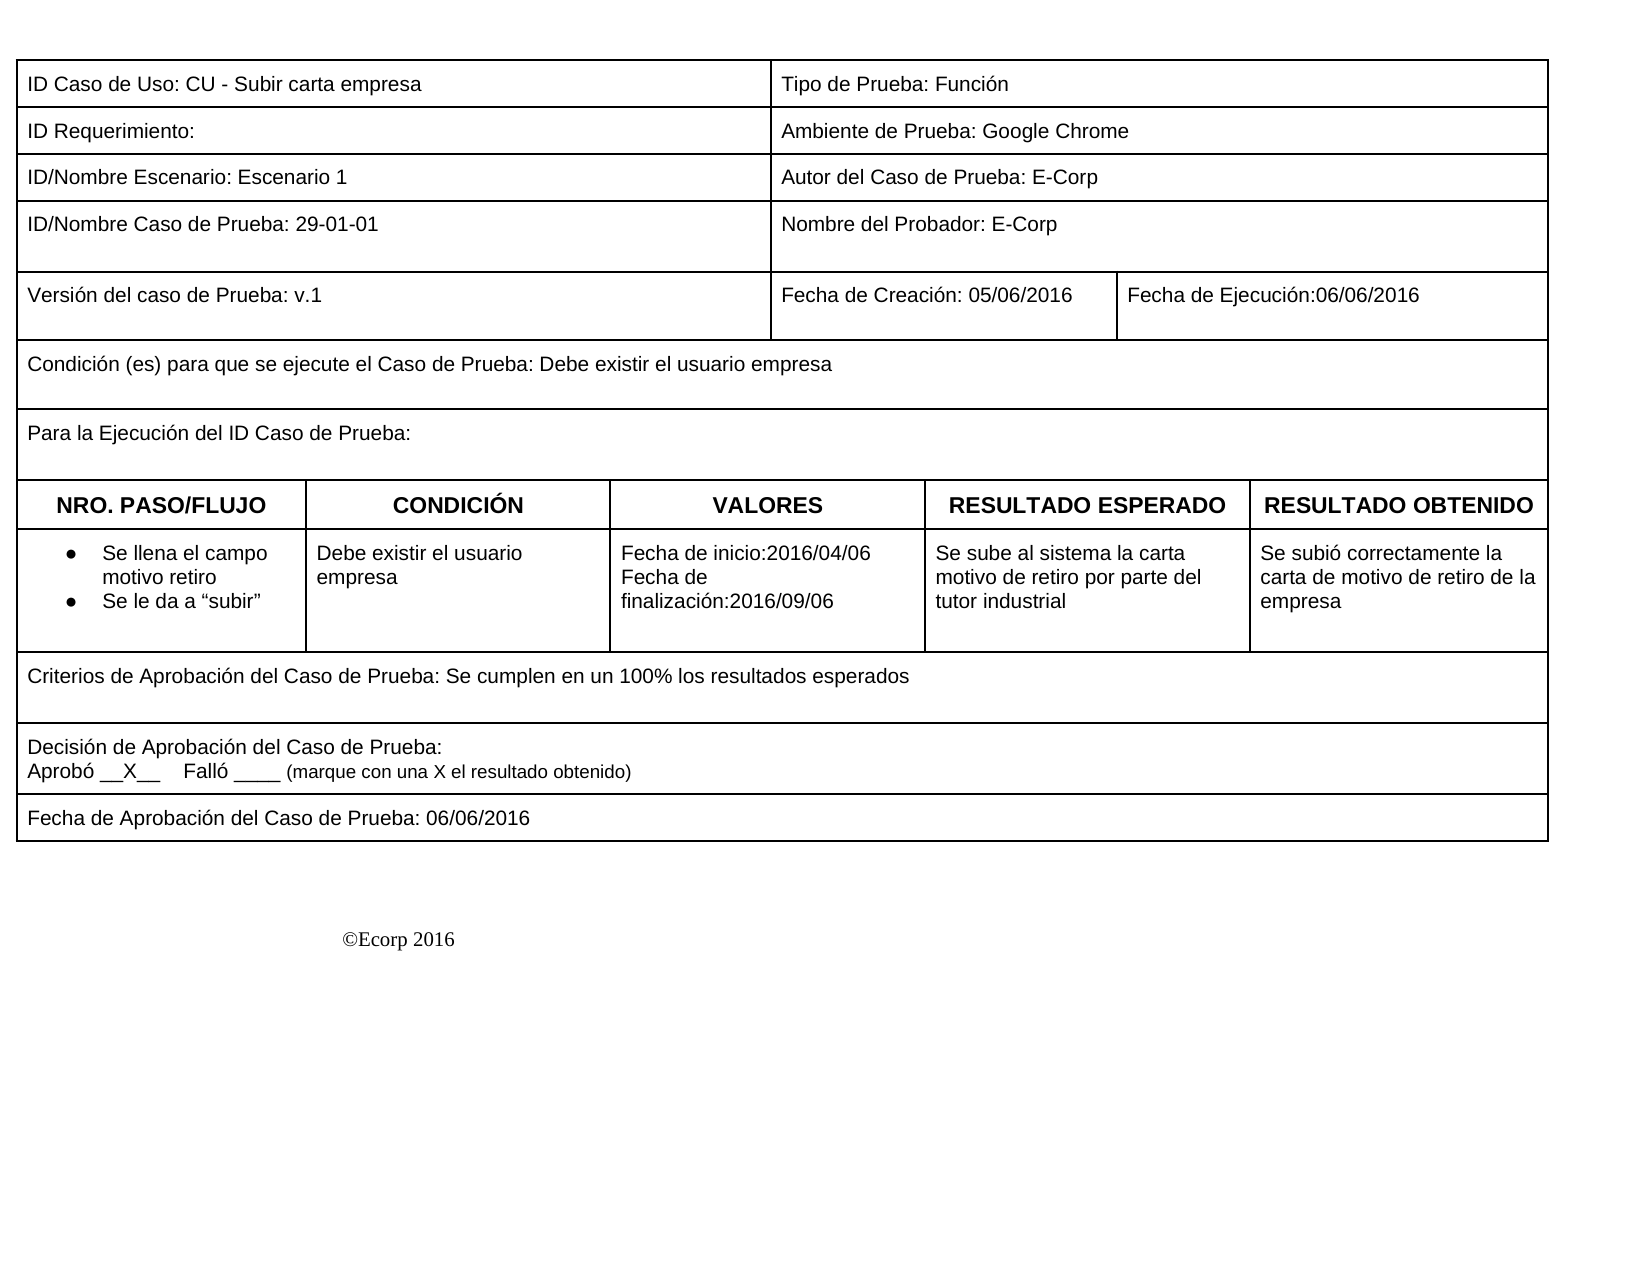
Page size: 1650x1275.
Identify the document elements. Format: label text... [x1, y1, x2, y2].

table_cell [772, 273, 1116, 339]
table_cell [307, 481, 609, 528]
table_cell ID/Nombre Caso de Prueba: 29-01-01 [18, 202, 770, 271]
table_cell ID/Nombre Escenario: Escenario 1 [18, 155, 770, 200]
table_cell Tipo de Prueba: Función [772, 61, 1547, 106]
table_cell Versión del caso de Prueba: v.1 [18, 273, 770, 339]
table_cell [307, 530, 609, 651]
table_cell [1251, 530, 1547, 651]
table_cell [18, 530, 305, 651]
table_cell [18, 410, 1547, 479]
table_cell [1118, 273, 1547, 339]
table_cell ID Requerimiento: [18, 108, 770, 153]
table_cell Autor del Caso de Prueba: E-Corp [772, 155, 1547, 200]
table_cell Nombre del Probador: E-Corp [772, 202, 1547, 271]
table_cell Ambiente de Prueba: Google Chrome [772, 108, 1547, 153]
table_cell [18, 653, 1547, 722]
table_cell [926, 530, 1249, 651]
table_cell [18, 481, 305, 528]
table_cell ID Caso de Uso: CU - Subir carta empresa [18, 61, 770, 106]
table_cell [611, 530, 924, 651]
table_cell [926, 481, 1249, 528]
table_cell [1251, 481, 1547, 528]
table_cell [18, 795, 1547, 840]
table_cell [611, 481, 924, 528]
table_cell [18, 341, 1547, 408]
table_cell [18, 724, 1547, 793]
